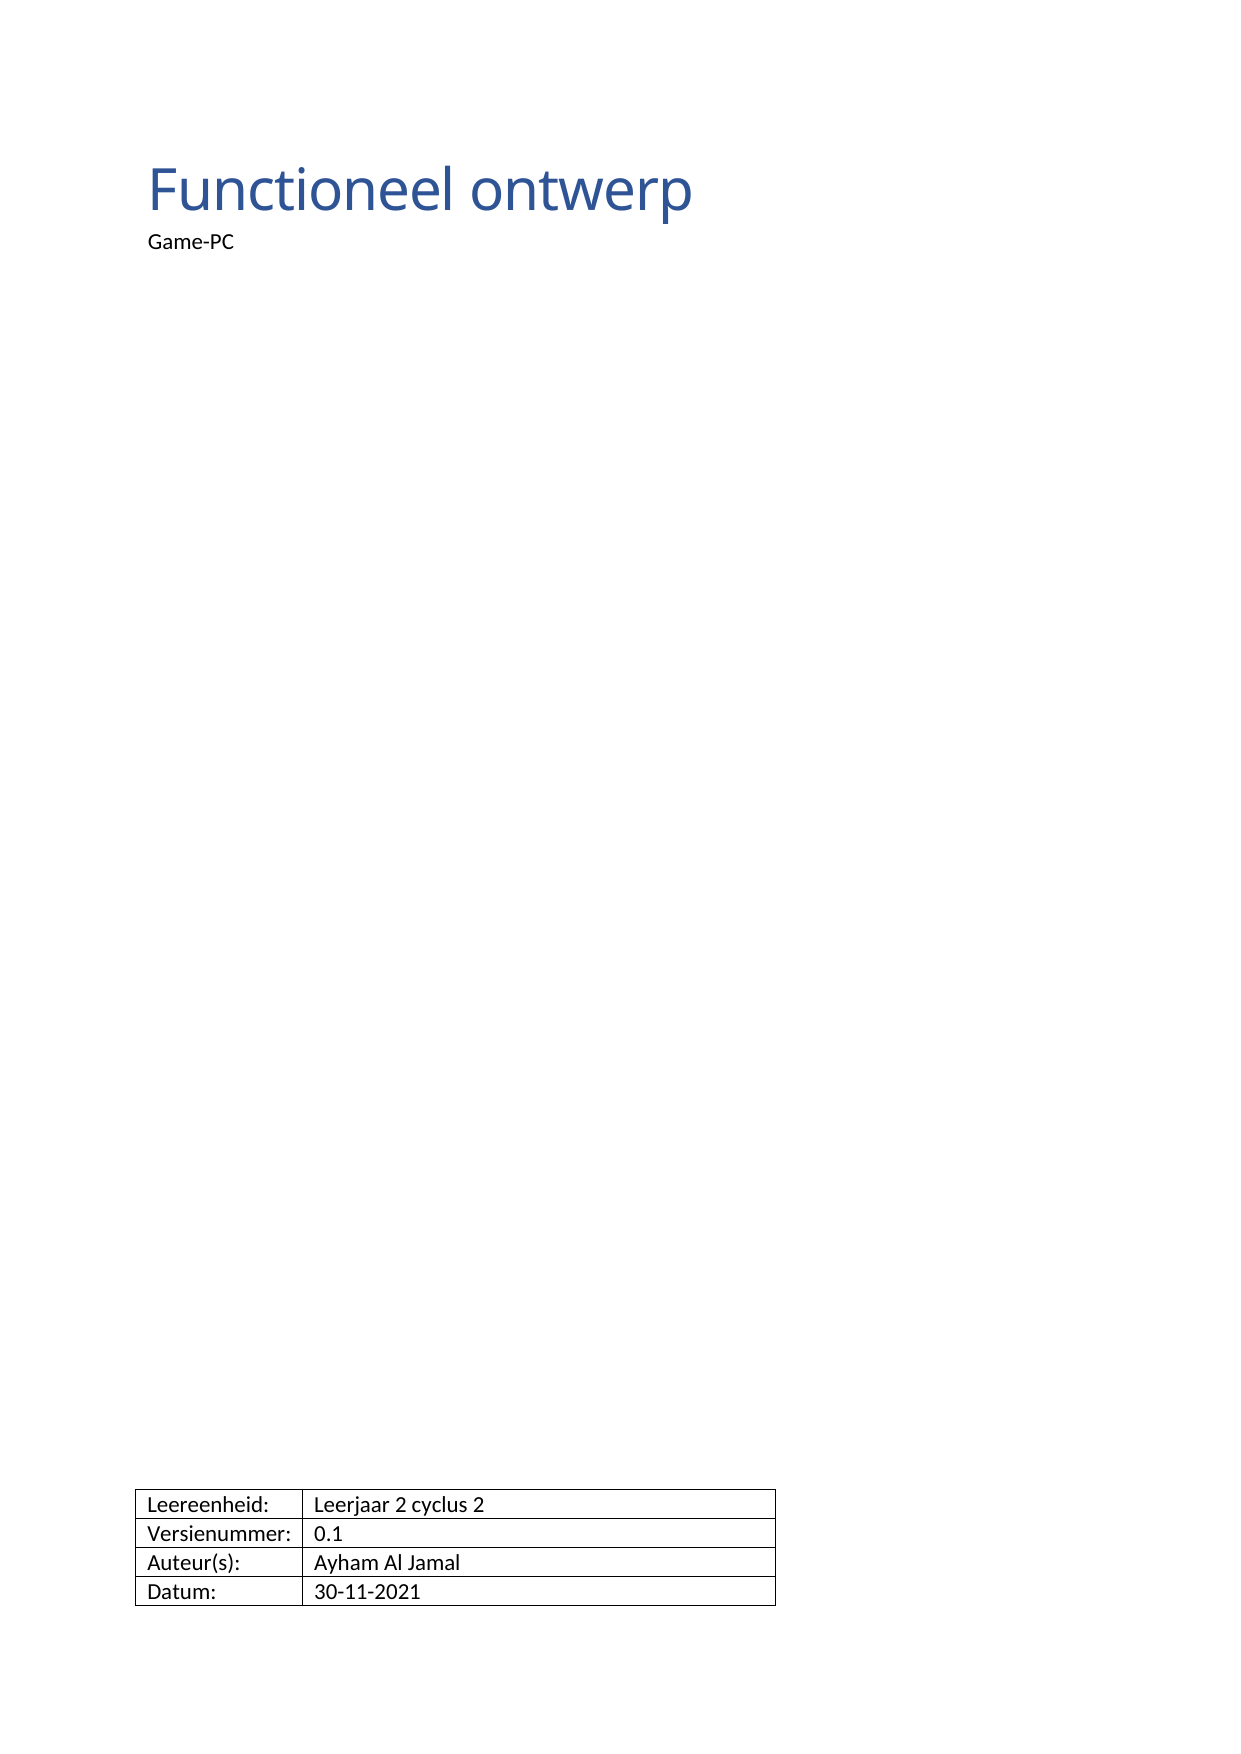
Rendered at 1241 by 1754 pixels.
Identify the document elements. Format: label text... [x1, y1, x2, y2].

table_cell [303, 1548, 775, 1576]
table_cell [303, 1577, 775, 1605]
title Functioneel ontwerp [148, 148, 1093, 227]
table_cell Versienummer: [136, 1519, 302, 1547]
table_header Leereenheid: [136, 1490, 302, 1518]
table_header [303, 1490, 775, 1518]
table_cell Datum: [136, 1577, 302, 1605]
table_cell [303, 1519, 775, 1547]
table_cell Auteur(s): [136, 1548, 302, 1576]
